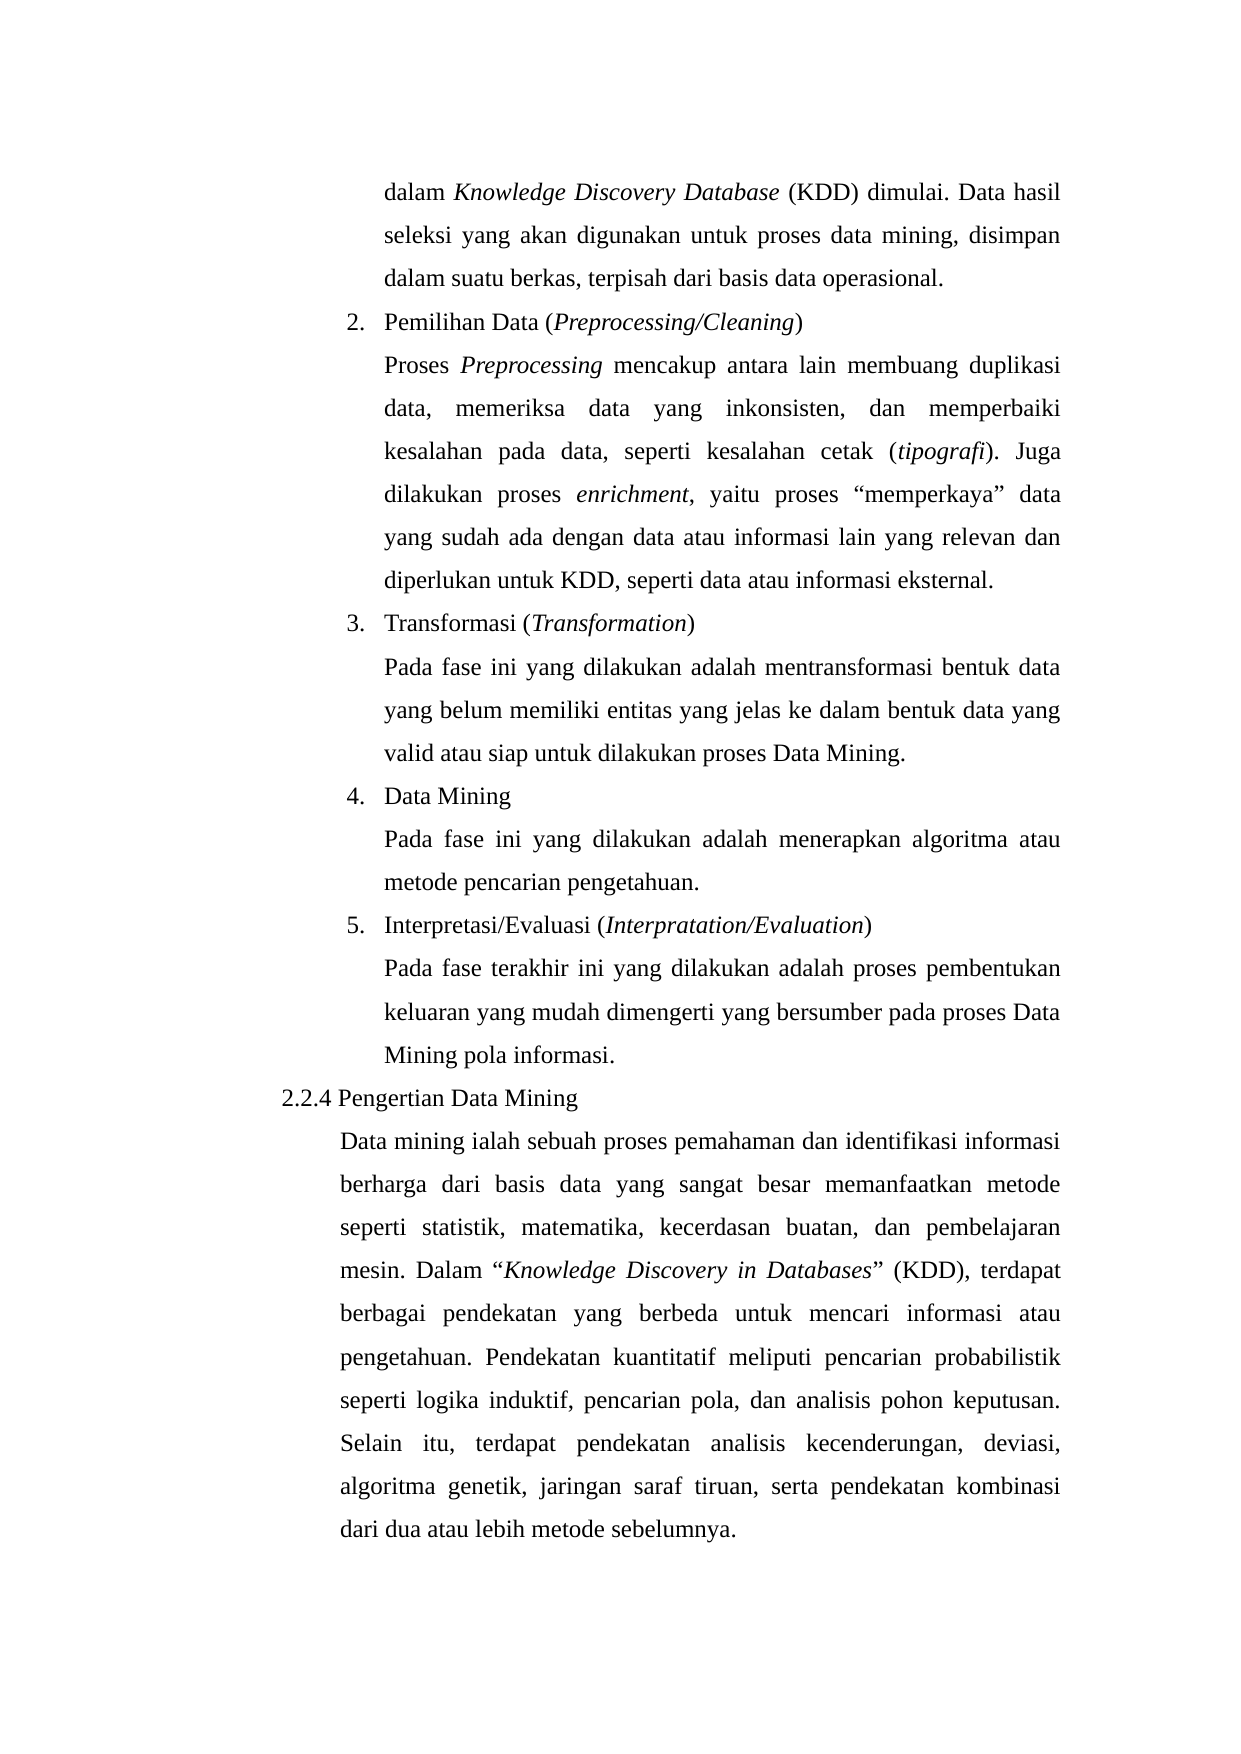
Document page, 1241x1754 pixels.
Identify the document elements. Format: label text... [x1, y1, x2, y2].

list Pada fase terakhir ini yang dilakukan adalah proses pembentukan keluaran yang mudah dimengerti yang bersumber pada proses Data Mining pola informasi. [384, 953, 1061, 1068]
list Data Mining [346, 781, 1061, 810]
list Pada fase ini yang dilakukan adalah menerapkan algoritma atau metode pencarian pengetahuan. [384, 824, 1061, 896]
list Pemilihan Data (Preprocessing/Cleaning) [346, 307, 1061, 335]
text 2.2.4 Pengertian Data Mining [281, 1083, 1061, 1112]
list Interpretasi/Evaluasi (Interpratation/Evaluation) [346, 910, 1061, 939]
list Transformasi (Transformation) [346, 608, 1061, 637]
text Data mining ialah sebuah proses pemahaman dan identifikasi informasi berharga dari basis data yang sangat besar memanfaatkan metode seperti statistik, matematika, kecerdasan buatan, dan pembelajaran mesin. Dalam “Knowledge Discovery in Databases” (KDD), terdapat berbagai pendekatan yang berbeda untuk mencari informasi atau pengetahuan. Pendekatan kuantitatif meliputi pencarian probabilistik seperti logika induktif, pencarian pola, dan analisis pohon keputusan. Selain itu, terdapat pendekatan analisis kecenderungan, deviasi, algoritma genetik, jaringan saraf tiruan, serta pendekatan kombinasi dari dua atau lebih metode sebelumnya. [340, 1126, 1061, 1543]
list Pada fase ini yang dilakukan adalah mentransformasi bentuk data yang belum memiliki entitas yang jelas ke dalam bentuk data yang valid atau siap untuk dilakukan proses Data Mining. [384, 652, 1061, 767]
